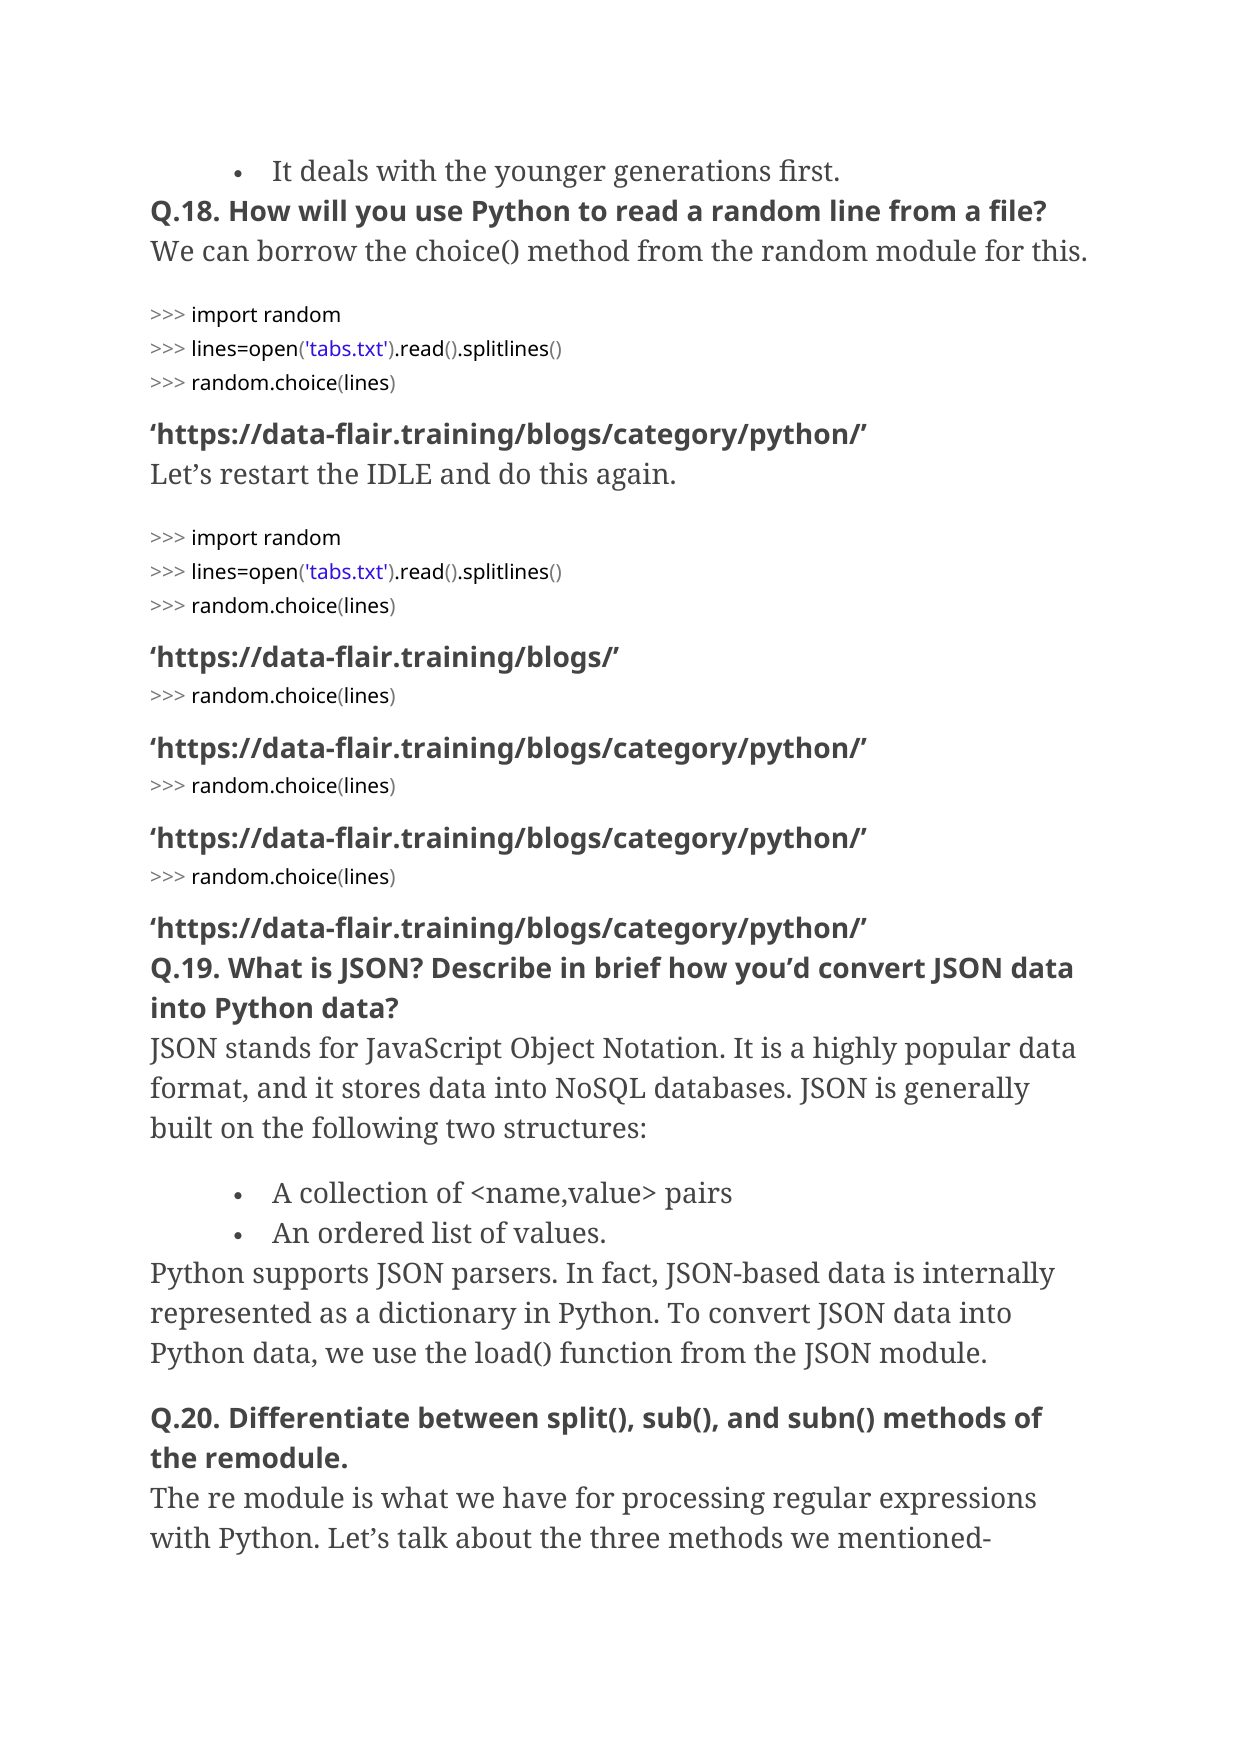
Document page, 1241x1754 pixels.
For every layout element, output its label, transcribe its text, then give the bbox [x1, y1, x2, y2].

text Q.18. How will you use Python to read a random line from a file? [150, 190, 1090, 230]
text ‘https://data-flair.training/blogs/category/python/’ [150, 817, 1090, 857]
text Q.20. Differentiate between split(), sub(), and subn() methods of the remodule. [150, 1397, 1090, 1477]
text ‘https://data-flair.training/blogs/category/python/’ [150, 907, 1090, 947]
text >>> lines=open('tabs.txt').read().splitlines() [150, 552, 1090, 585]
text ‘https://data-flair.training/blogs/category/python/’ [150, 413, 1090, 453]
text Python supports JSON parsers. In fact, JSON-based data is internally represented as a dictionary in Python. To convert JSON data into Python data, we use the load() function from the JSON module. [150, 1252, 1090, 1372]
text >>> random.choice(lines) [150, 857, 1090, 890]
text >>> import random [150, 518, 1090, 552]
text The re module is what we have for processing regular expressions with Python. Let’s talk about the three methods we mentioned- [150, 1477, 1090, 1557]
list It deals with the younger generations first. [234, 150, 1090, 190]
list An ordered list of values. [234, 1212, 1090, 1252]
text Q.19. What is JSON? Describe in brief how you’d convert JSON data into Python data? [150, 947, 1090, 1027]
text >>> import random [150, 295, 1090, 329]
text ‘https://data-flair.training/blogs/’ [150, 636, 1090, 676]
list A collection of <name,value> pairs [234, 1172, 1090, 1212]
text We can borrow the choice() method from the random module for this. [150, 230, 1090, 270]
text >>> random.choice(lines) [150, 362, 1090, 396]
text >>> random.choice(lines) [150, 676, 1090, 709]
text >>> lines=open('tabs.txt').read().splitlines() [150, 329, 1090, 362]
text ‘https://data-flair.training/blogs/category/python/’ [150, 726, 1090, 766]
text Let’s restart the IDLE and do this again. [150, 453, 1090, 493]
text >>> random.choice(lines) [150, 766, 1090, 800]
text JSON stands for JavaScript Object Notation. It is a highly popular data format, and it stores data into NoSQL databases. JSON is generally built on the following two structures: [150, 1027, 1090, 1147]
text >>> random.choice(lines) [150, 585, 1090, 619]
